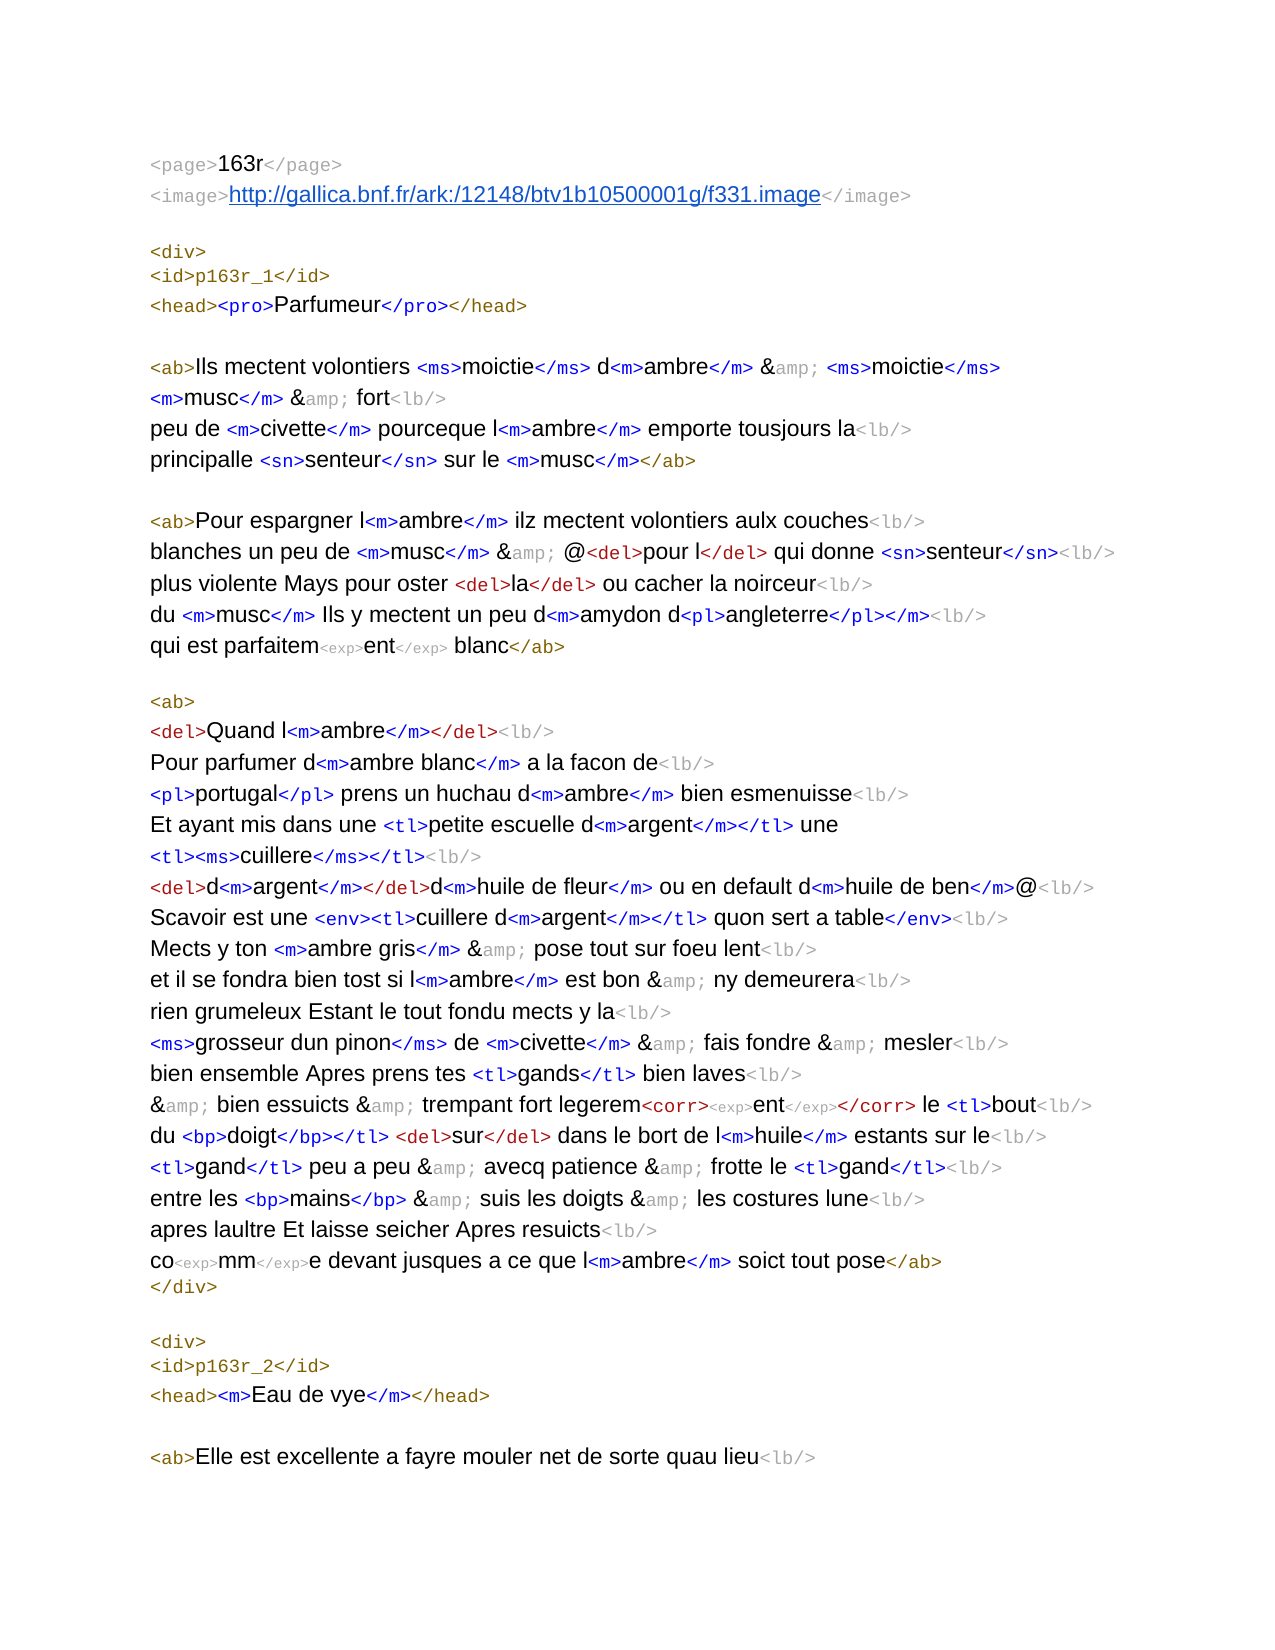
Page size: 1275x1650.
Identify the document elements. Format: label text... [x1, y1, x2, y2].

text &amp; bien essuicts &amp; trempant fort legerem<corr><exp>ent</exp></corr> le <tl>bout<lb/> [150, 1091, 1125, 1118]
text plus violente Mays pour oster <del>la</del> ou cacher la noirceur<lb/> [150, 569, 1125, 597]
text Scavoir est une <env><tl>cuillere d<m>argent</m></tl> quon sert a table</env><lb/> [150, 904, 1125, 931]
text Et ayant mis dans une <tl>petite escuelle d<m>argent</m></tl> une <tl><ms>cuillere</ms></tl><lb/> [150, 811, 1125, 869]
text qui est parfaitem<exp>ent</exp> blanc</ab> [150, 632, 1125, 659]
text principalle <sn>senteur</sn> sur le <m>musc</m></ab> [150, 446, 1125, 473]
text du <m>musc</m> Ils y mectent un peu d<m>amydon d<pl>angleterre</pl></m><lb/> [150, 601, 1125, 628]
text Pour parfumer d<m>ambre blanc</m> a la facon de<lb/> [150, 749, 1125, 776]
text <ab> [150, 693, 1125, 714]
text blanches un peu de <m>musc</m> &amp; @<del>pour l</del> qui donne <sn>senteur</sn><lb/> [150, 538, 1125, 565]
text entre les <bp>mains</bp> &amp; suis les doigts &amp; les costures lune<lb/> [150, 1184, 1125, 1212]
text <image>http://gallica.bnf.fr/ark:/12148/btv1b10500001g/f331.image</image> [150, 181, 1125, 208]
text <head><pro>Parfumeur</pro></head> [150, 291, 1125, 318]
text du <bp>doigt</bp></tl> <del>sur</del> dans le bort de l<m>huile</m> estants sur le<lb/> [150, 1122, 1125, 1149]
text <pl>portugal</pl> prens un huchau d<m>ambre</m> bien esmenuisse<lb/> [150, 780, 1125, 807]
text apres laultre Et laisse seicher Apres resuicts<lb/> [150, 1216, 1125, 1243]
text <tl>gand</tl> peu a peu &amp; avecq patience &amp; frotte le <tl>gand</tl><lb/> [150, 1153, 1125, 1180]
text <id>p163r_2</id> [150, 1357, 1125, 1378]
text <ab>Ils mectent volontiers <ms>moictie</ms> d<m>ambre</m> &amp; <ms>moictie</ms> <m>musc</m> &amp; fort<lb/> [150, 353, 1125, 411]
text <del>Quand l<m>ambre</m></del><lb/> [150, 717, 1125, 744]
text <ms>grosseur dun pinon</ms> de <m>civette</m> &amp; fais fondre &amp; mesler<lb/> [150, 1029, 1125, 1056]
text <ab>Pour espargner l<m>ambre</m> ilz mectent volontiers aulx couches<lb/> [150, 507, 1125, 534]
text <page>163r</page> [150, 150, 1125, 177]
text <ab>Elle est excellente a fayre mouler net de sorte quau lieu<lb/> [150, 1443, 1125, 1470]
text et il se fondra bien tost si l<m>ambre</m> est bon &amp; ny demeurera<lb/> [150, 966, 1125, 993]
text </div> [150, 1278, 1125, 1299]
text rien grumeleux Estant le tout fondu mects y la<lb/> [150, 998, 1125, 1025]
text peu de <m>civette</m> pourceque l<m>ambre</m> emporte tousjours la<lb/> [150, 415, 1125, 442]
text <id>p163r_1</id> [150, 267, 1125, 288]
text co<exp>mm</exp>e devant jusques a ce que l<m>ambre</m> soict tout pose</ab> [150, 1247, 1125, 1274]
text <div> [150, 1332, 1125, 1354]
text <head><m>Eau de vye</m></head> [150, 1381, 1125, 1408]
text Mects y ton <m>ambre gris</m> &amp; pose tout sur foeu lent<lb/> [150, 935, 1125, 962]
text <del>d<m>argent</m></del>d<m>huile de fleur</m> ou en default d<m>huile de ben</m>@<lb/> [150, 873, 1125, 900]
text bien ensemble Apres prens tes <tl>gands</tl> bien laves<lb/> [150, 1060, 1125, 1087]
text <div> [150, 242, 1125, 264]
